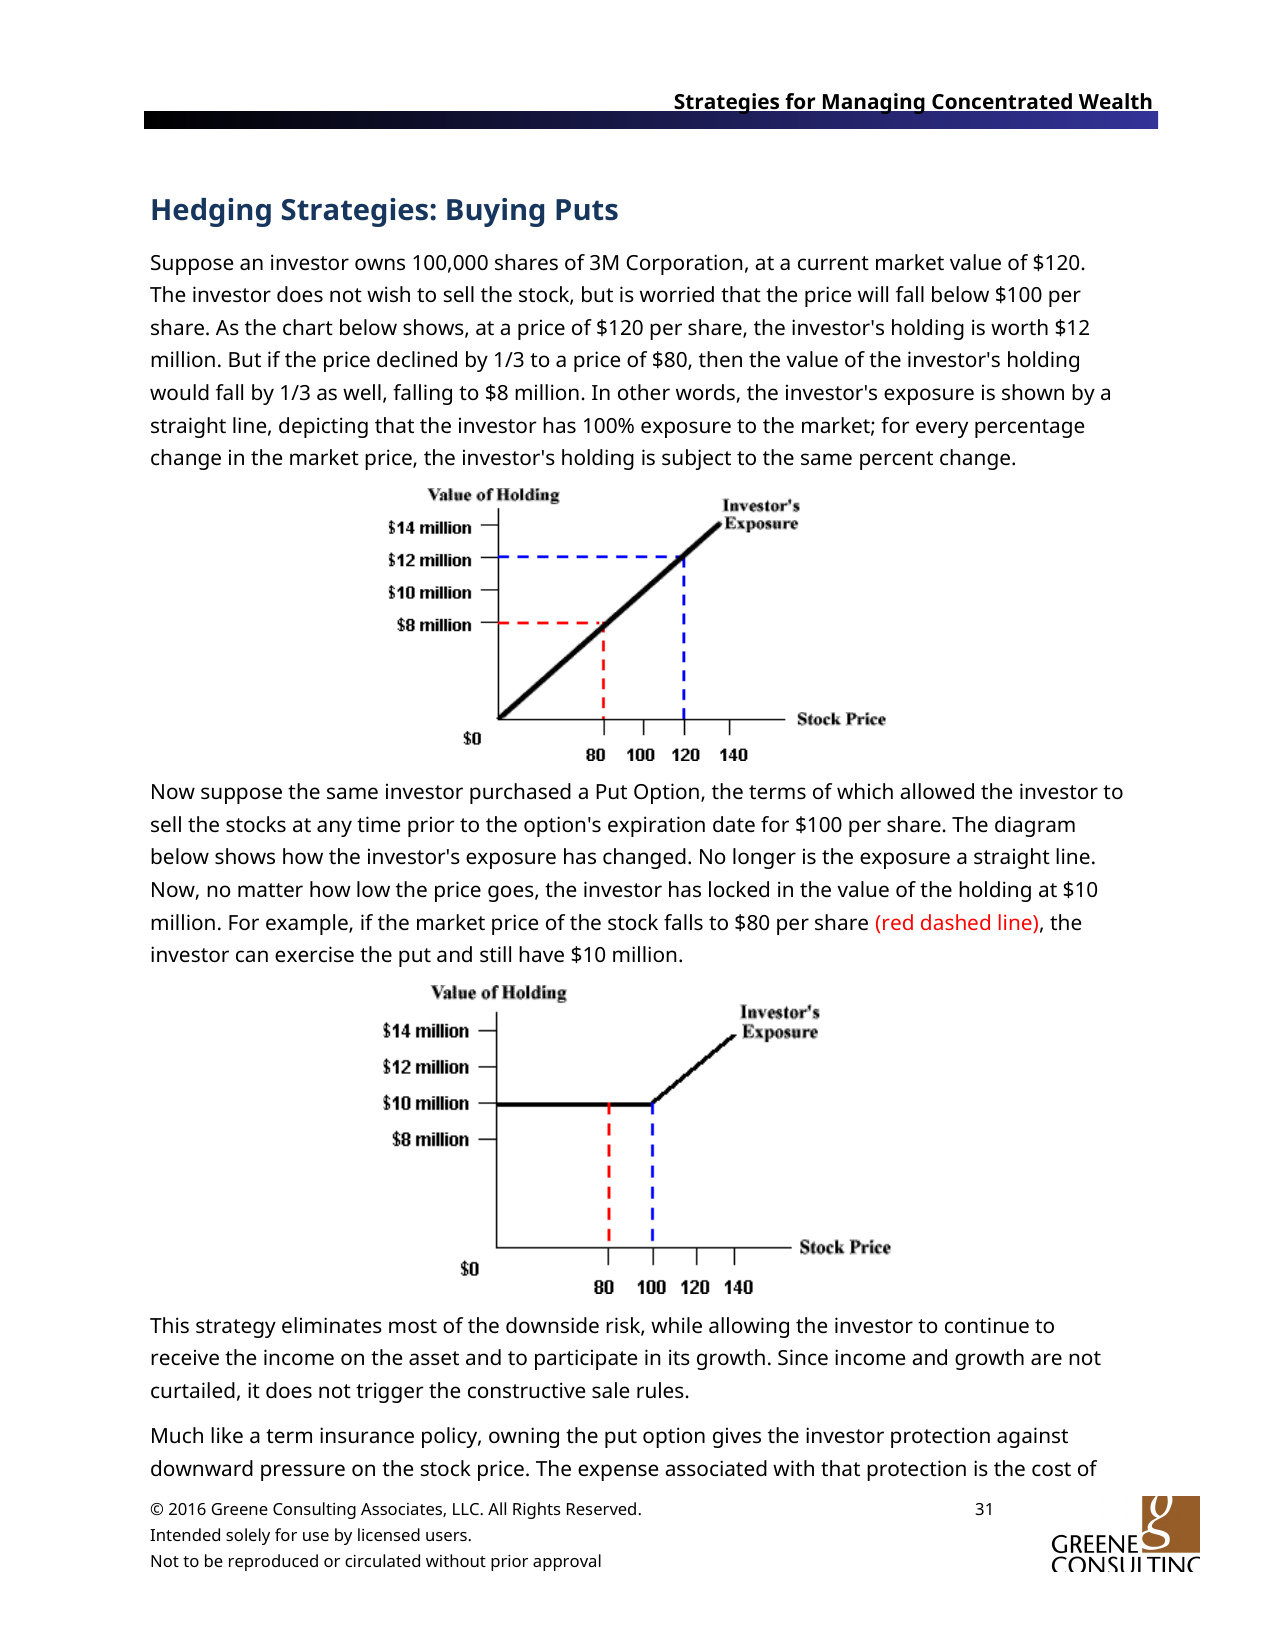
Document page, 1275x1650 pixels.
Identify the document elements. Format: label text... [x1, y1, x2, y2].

text This strategy eliminates most of the downside risk, while allowing the investor to continue to receive the income on the asset and to participate in its growth. Since income and growth are not curtailed, it does not trigger the constructive sale rules. [150, 1311, 1125, 1404]
text Suppose an investor owns 100,000 shares of 3M Corporation, at a current market value of $120. The investor does not wish to sell the stock, but is worried that the price will fall below $100 per share. As the chart below shows, at a price of $120 per share, the investor's holding is worth $12 million. But if the price declined by 1/3 to a price of $80, then the value of the investor's holding would fall by 1/3 as well, falling to $8 million. In other words, the investor's exposure is shown by a straight line, depicting that the investor has 100% exposure to the market; for every percentage change in the market price, the investor's holding is subject to the same percent change. [150, 248, 1125, 472]
text Now suppose the same investor purchased a Put Option, the terms of which allowed the investor to sell the stocks at any time prior to the option's expiration date for $100 per share. The diagram below shows how the investor's exposure has changed. No longer is the exposure a straight line. Now, no matter how low the price goes, the investor has locked in the value of the holding at $10 million. For example, if the market price of the stock falls to $80 per share (red dashed line), the investor can exercise the put and still have $10 million. [150, 777, 1125, 969]
subtitle Hedging Strategies: Buying Puts [150, 189, 1125, 229]
picture [388, 488, 887, 761]
picture [383, 985, 892, 1294]
picture [1050, 1496, 1200, 1572]
